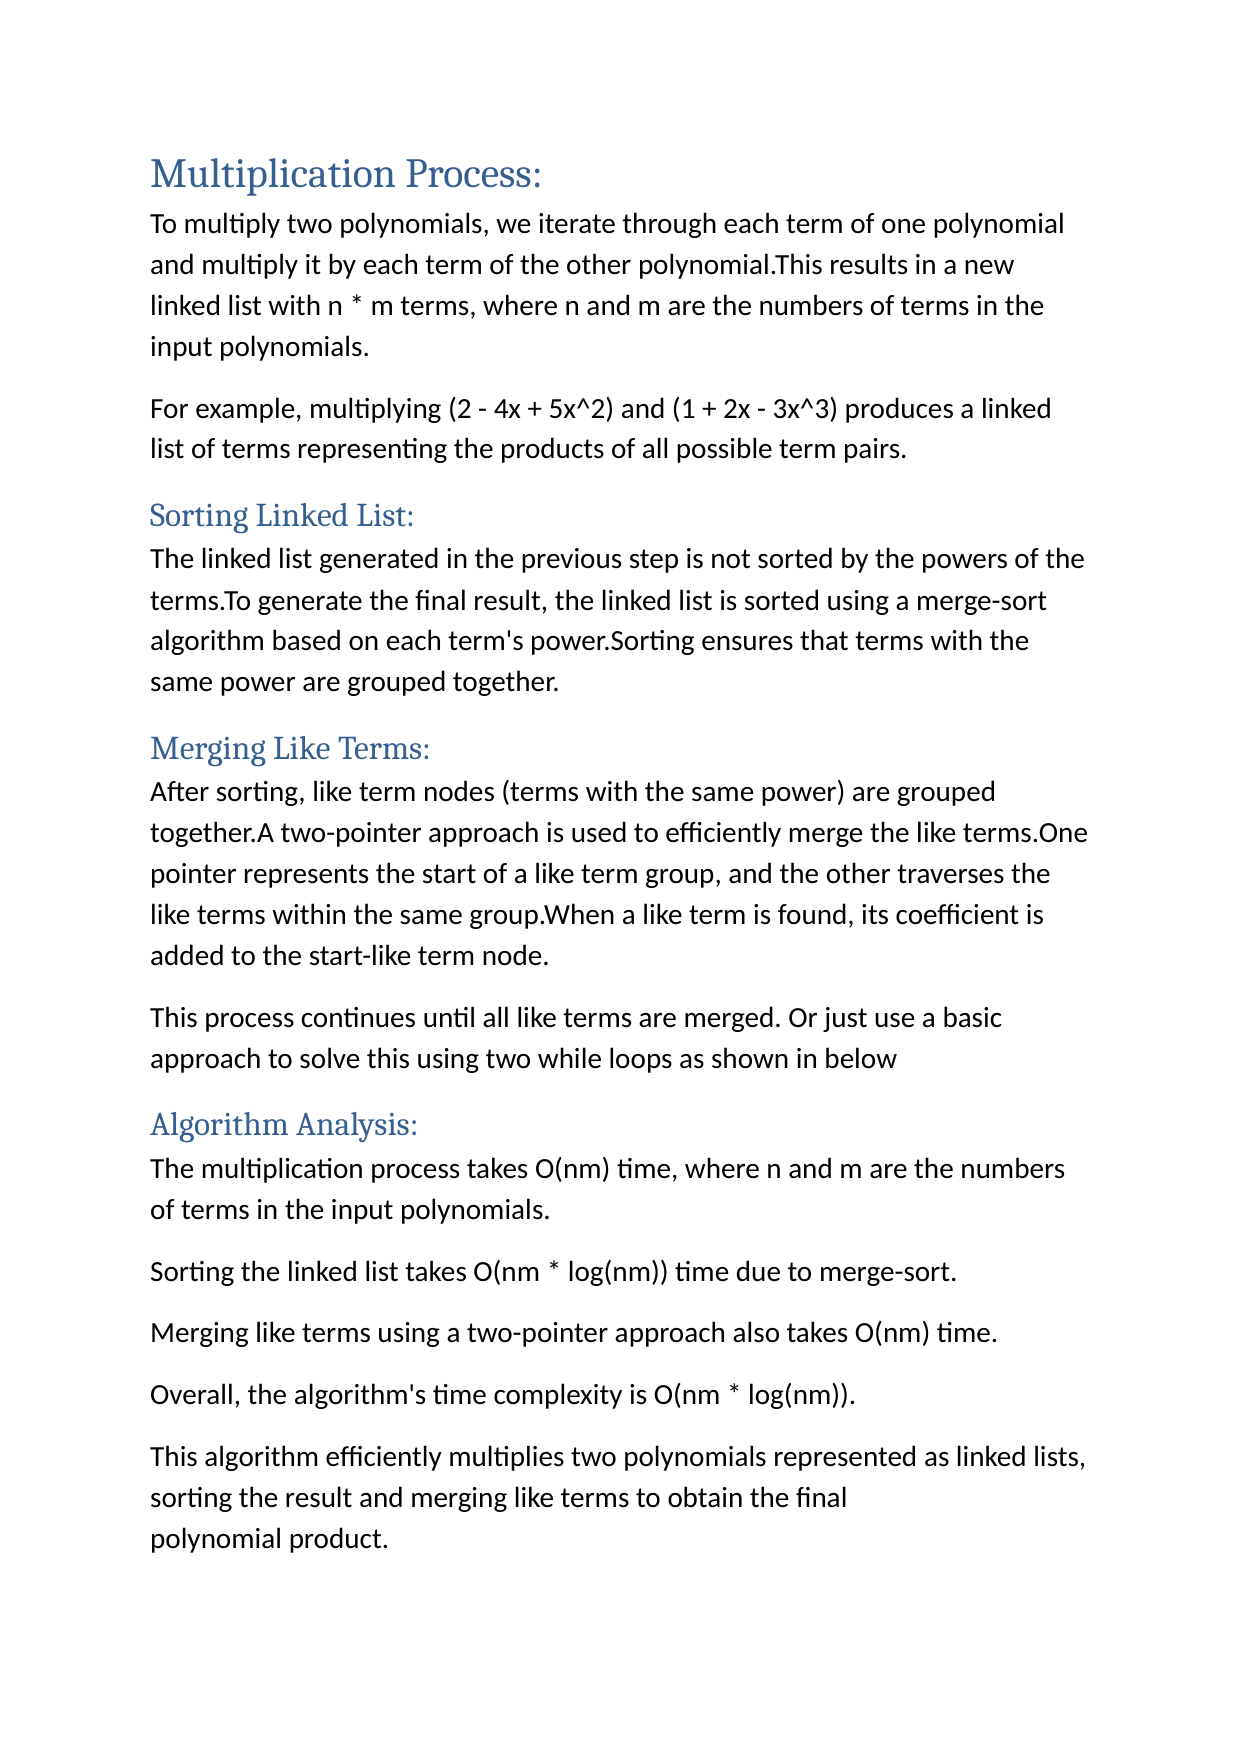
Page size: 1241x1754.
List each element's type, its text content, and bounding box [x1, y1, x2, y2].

text To multiply two polynomials, we iterate through each term of one polynomial and multiply it by each term of the other polynomial.This results in a new linked list with n * m terms, where n and m are the numbers of terms in the input polynomials. [150, 205, 1090, 363]
subtitle Multiplication Process: [150, 150, 1090, 198]
text The linked list generated in the previous step is not sorted by the powers of the terms.To generate the final result, the linked list is sorted using a merge-sort algorithm based on each term's power.Sorting ensures that terms with the same power are grouped together. [150, 541, 1090, 699]
subtitle Sorting Linked List: [150, 497, 1090, 535]
text Overall, the algorithm's time complexity is O(nm * log(nm)). [150, 1376, 1090, 1412]
text After sorting, like term nodes (terms with the same power) are grouped together.A two-pointer approach is used to efficiently merge the like terms.One pointer represents the start of a like term group, and the other traverses the like terms within the same group.When a like term is found, its coefficient is added to the start-like term node. [150, 773, 1090, 973]
subtitle Merging Like Terms: [150, 729, 1090, 768]
subtitle Algorithm Analysis: [150, 1106, 1090, 1144]
text For example, multiplying (2 - 4x + 5x^2) and (1 + 2x - 3x^3) produces a linked list of terms representing the products of all possible term pairs. [150, 390, 1090, 466]
text This algorithm efficiently multiplies two polynomials represented as linked lists, sorting the result and merging like terms to obtain the final polynomial product. [150, 1438, 1090, 1555]
text This process continues until all like terms are merged. Or just use a basic approach to solve this using two while loops as shown in below [150, 999, 1090, 1076]
text Merging like terms using a two-pointer approach also takes O(nm) time. [150, 1314, 1090, 1350]
text The multiplication process takes O(nm) time, where n and m are the numbers of terms in the input polynomials. [150, 1150, 1090, 1226]
text Sorting the linked list takes O(nm * log(nm)) time due to merge-sort. [150, 1253, 1090, 1288]
